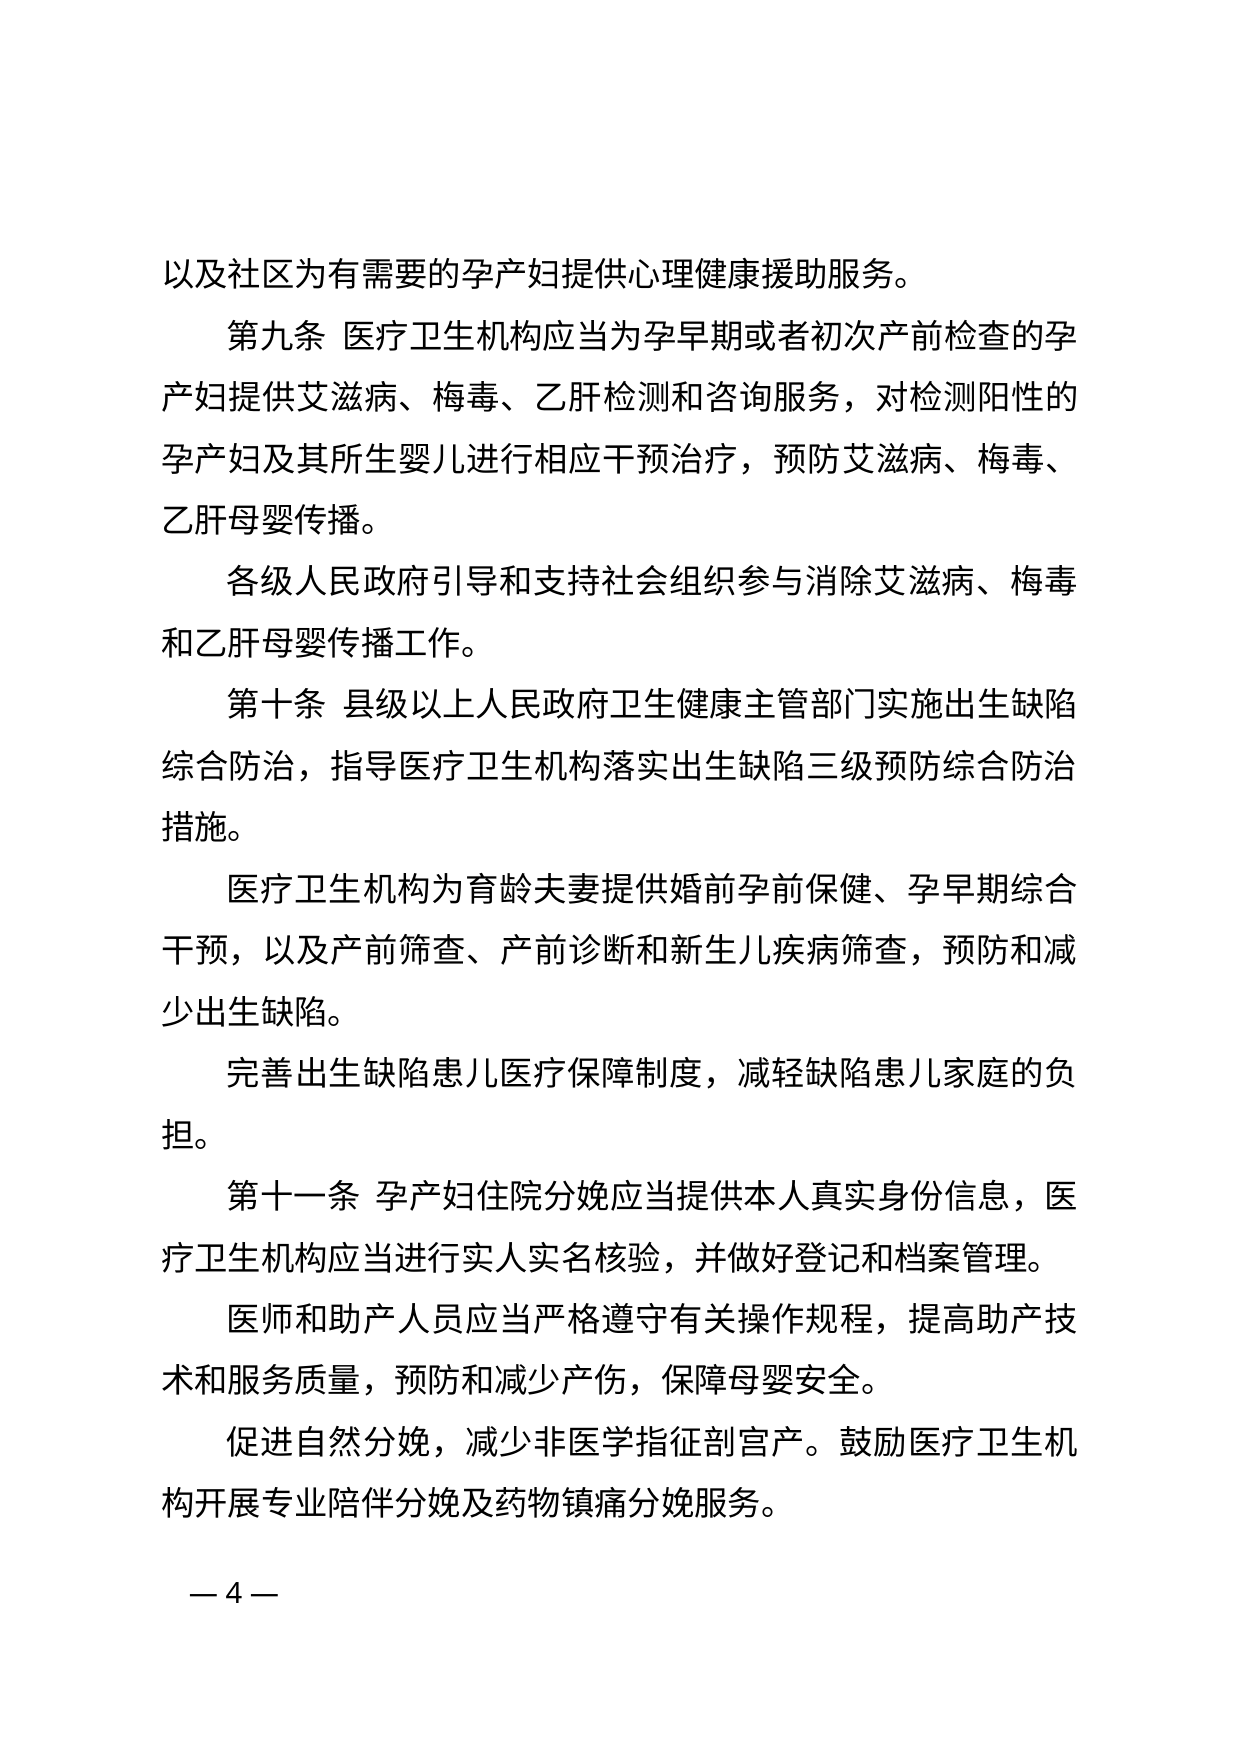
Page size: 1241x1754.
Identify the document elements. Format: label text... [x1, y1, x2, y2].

text 完善出生缺陷患儿医疗保障制度，减轻缺陷患儿家庭的负担。 [161, 1036, 1079, 1159]
text 第十一条 孕产妇住院分娩应当提供本人真实身份信息，医疗卫生机构应当进行实人实名核验，并做好登记和档案管理。 [161, 1159, 1079, 1282]
text 医疗卫生机构为育龄夫妻提供婚前孕前保健、孕早期综合干预，以及产前筛查、产前诊断和新生儿疾病筛查，预防和减少出生缺陷。 [161, 852, 1079, 1036]
text 第十条 县级以上人民政府卫生健康主管部门实施出生缺陷综合防治，指导医疗卫生机构落实出生缺陷三级预防综合防治措施。 [161, 668, 1079, 852]
text 医师和助产人员应当严格遵守有关操作规程，提高助产技术和服务质量，预防和减少产伤，保障母婴安全。 [161, 1282, 1079, 1405]
text 各级人民政府引导和支持社会组织参与消除艾滋病、梅毒和乙肝母婴传播工作。 [161, 545, 1079, 668]
text 第九条 医疗卫生机构应当为孕早期或者初次产前检查的孕产妇提供艾滋病、梅毒、乙肝检测和咨询服务，对检测阳性的孕产妇及其所生婴儿进行相应干预治疗，预防艾滋病、梅毒、乙肝母婴传播。 [161, 299, 1079, 545]
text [161, 237, 1079, 299]
text 促进自然分娩，减少非医学指征剖宫产。鼓励医疗卫生机构开展专业陪伴分娩及药物镇痛分娩服务。 [161, 1405, 1079, 1528]
